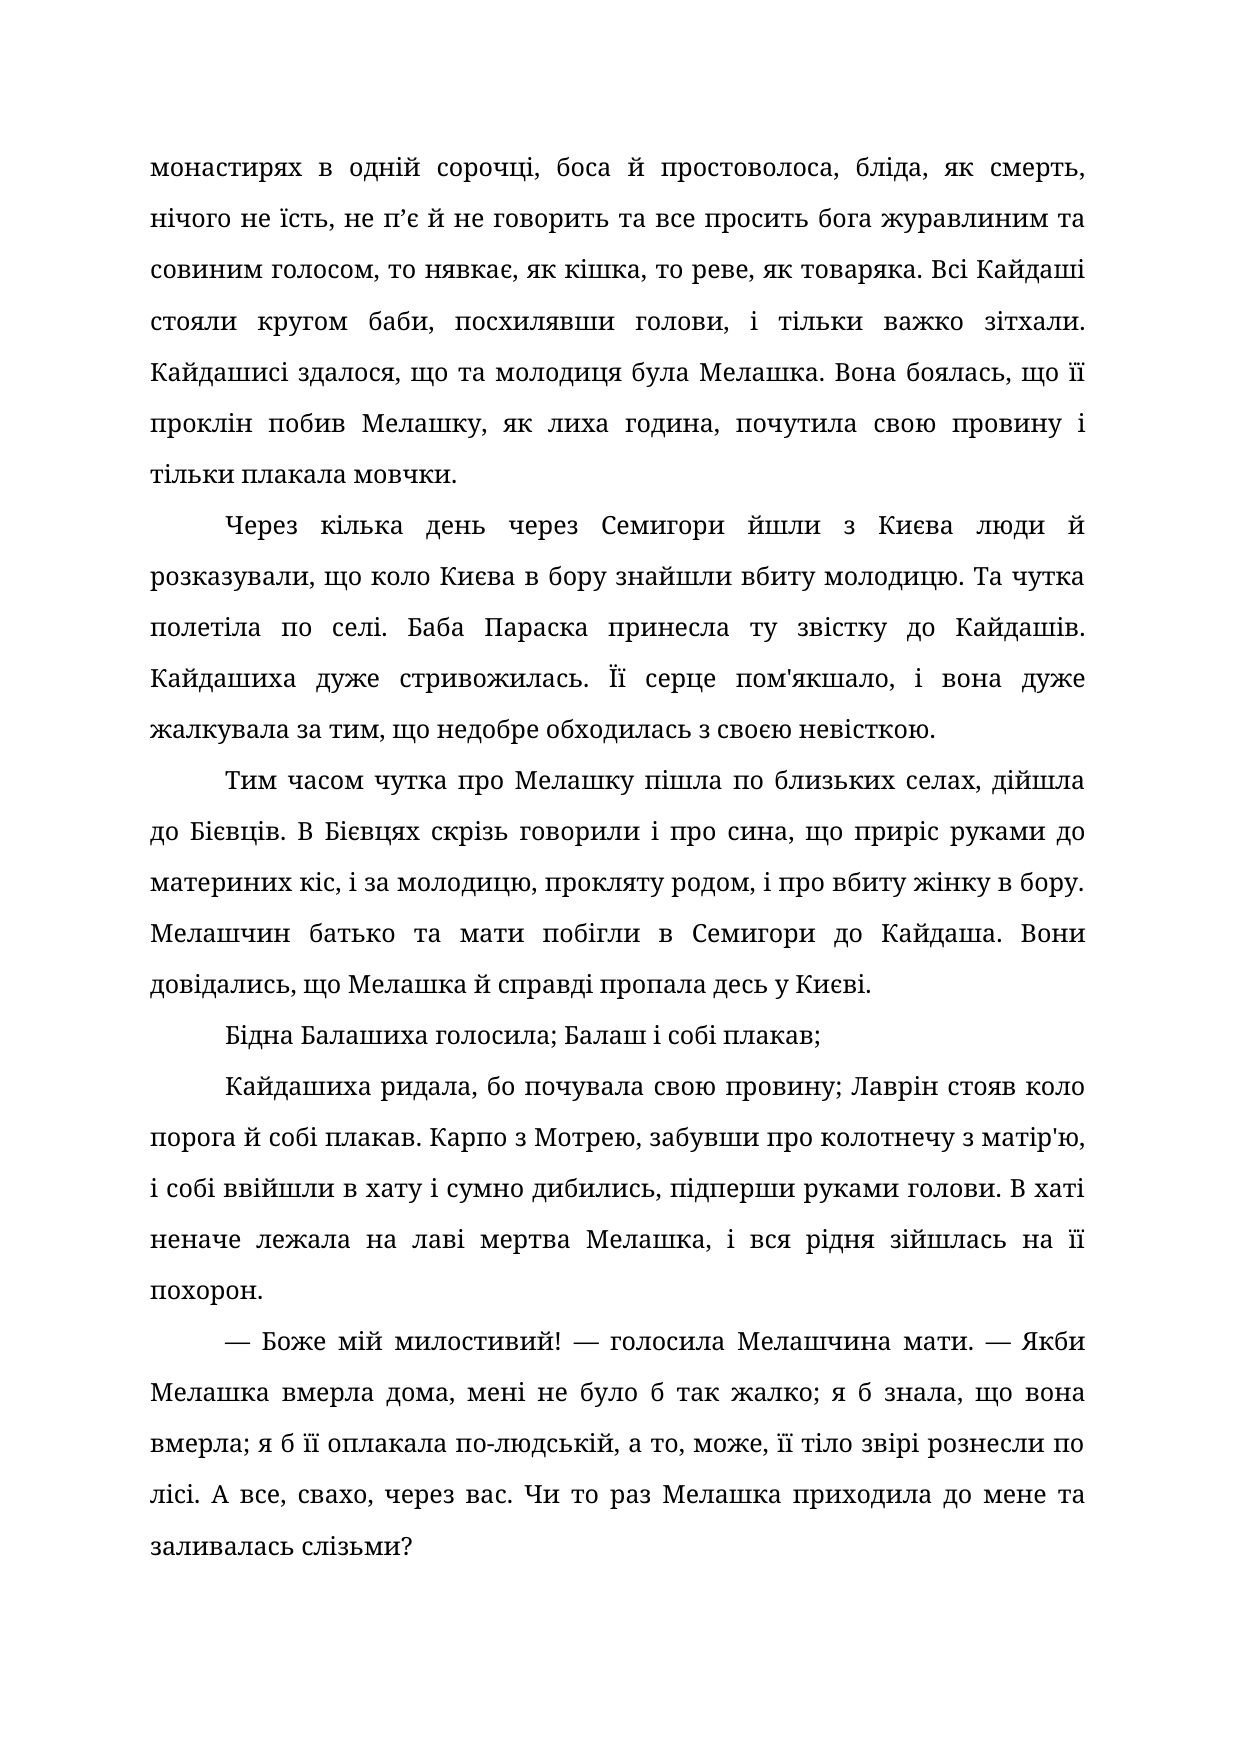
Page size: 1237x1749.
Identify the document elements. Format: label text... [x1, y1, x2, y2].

text Бідна Балашиха голосила; Балаш і собі плакав; [150, 1018, 1086, 1052]
text Кайдашиха ридала, бо почувала свою провину; Лаврін стояв коло порога й собі плакав. Карпо з Мотрею, забувши про колотнечу з матір'ю, і собі ввійшли в хату і сумно дибились, підперши руками голови. В хаті неначе лежала на лаві мертва Мелашка, і вся рідня зійшлась на її похорон. [150, 1069, 1086, 1307]
text Тим часом чутка про Мелашку пішла по близьких селах, дійшла до Бієвців. В Бієвцях скрізь говорили і про сина, що приріс руками до материних кіс, і за молодицю, прокляту родом, і про вбиту жінку в бору. Мелашчин батько та мати побігли в Семигори до Кайдаша. Вони довідались, що Мелашка й справді пропала десь у Києві. [150, 762, 1086, 1001]
text Через кілька день через Семигори йшли з Києва люди й розказували, що коло Києва в бору знайшли вбиту молодицю. Та чутка полетіла по селі. Баба Параска принесла ту звістку до Кайдашів. Кайдашиха дуже стривожилась. Її серце пом'якшало, і вона дуже жалкувала за тим, що недобре обходилась з своєю невісткою. [150, 507, 1086, 746]
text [150, 150, 1086, 490]
text — Боже мій милостивий! — голосила Мелашчина мати. — Якби Мелашка вмерла дома, мені не було б так жалко; я б знала, що вона вмерла; я б її оплакала по-людській, а то, може, її тіло звірі рознесли по лісі. А все, свахо, через вас. Чи то раз Мелашка приходила до мене та заливалась слізьми? [150, 1324, 1086, 1562]
